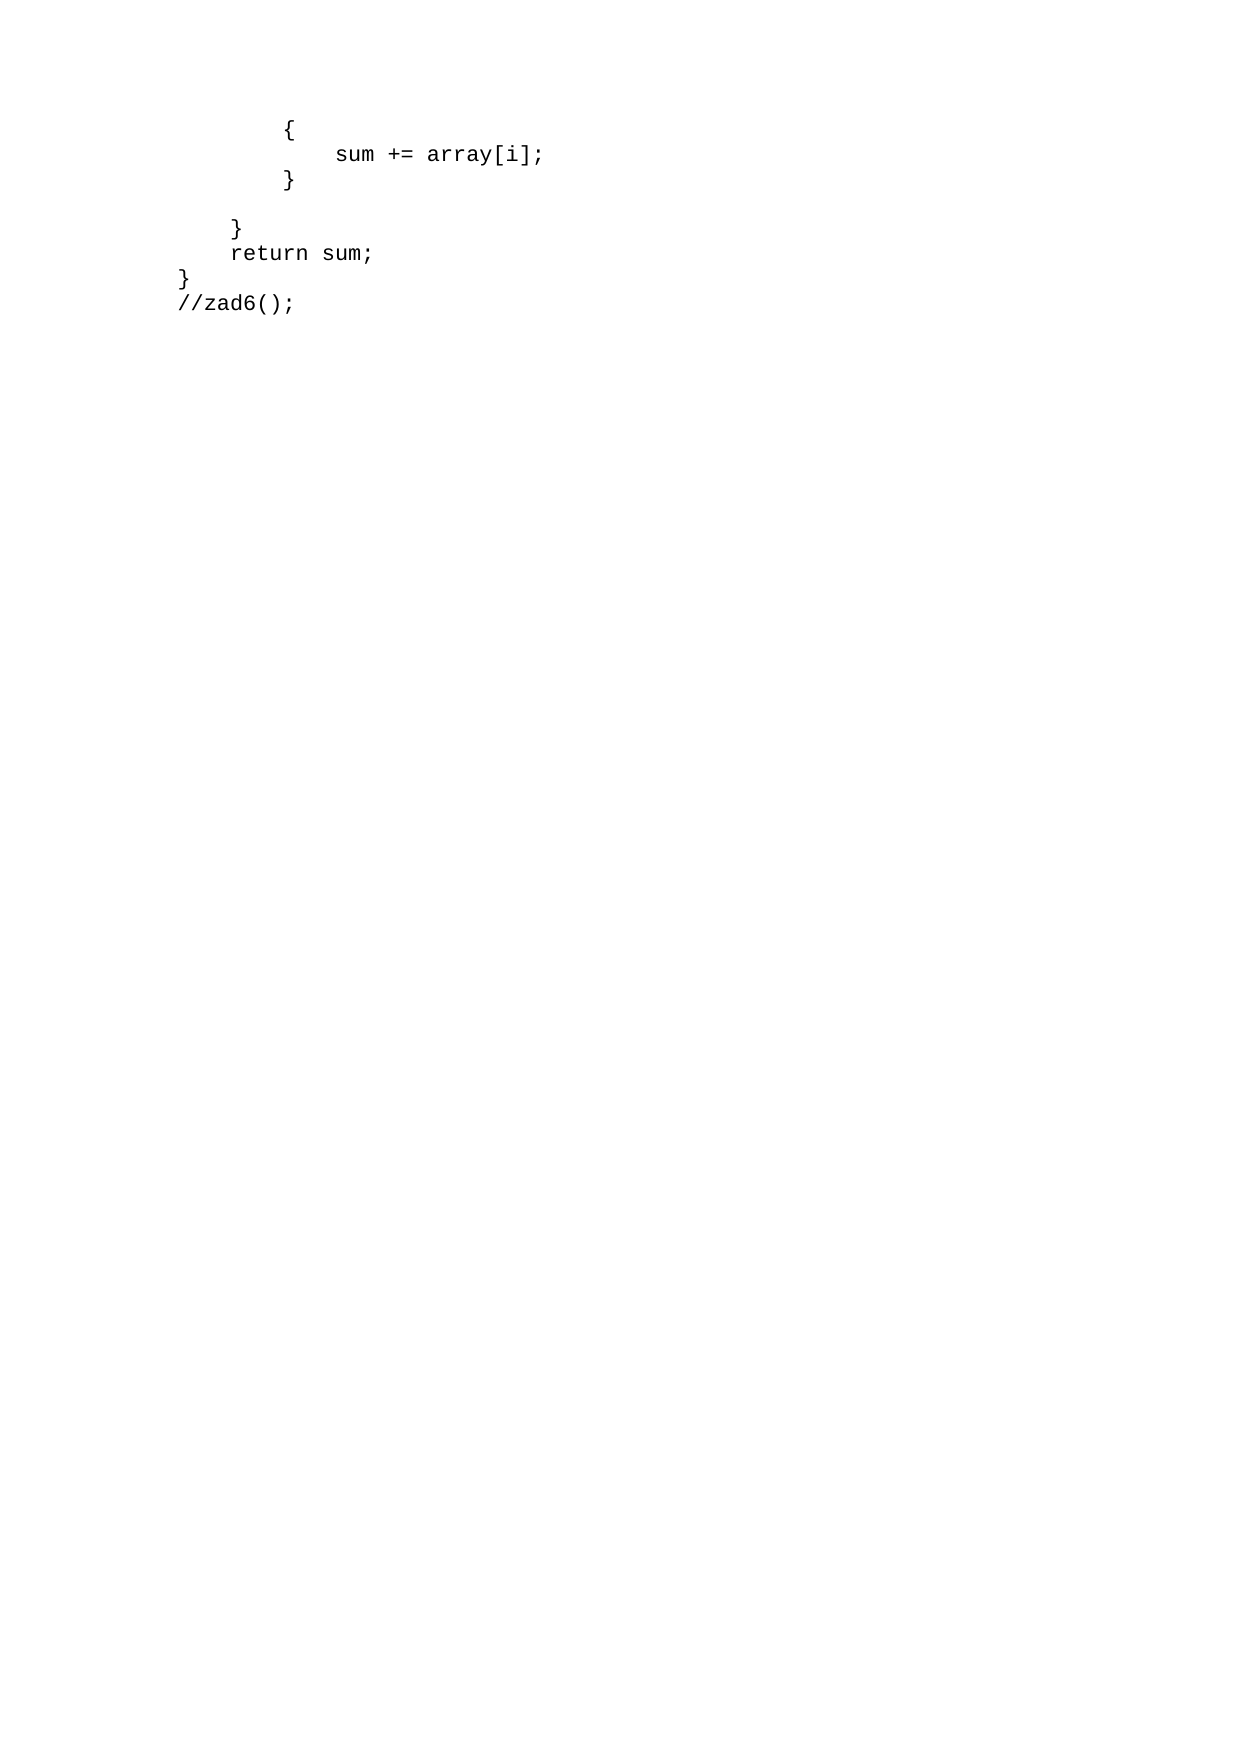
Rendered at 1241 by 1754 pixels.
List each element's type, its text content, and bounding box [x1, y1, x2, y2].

text } [177, 217, 1152, 242]
text { [177, 118, 1152, 143]
text } [177, 168, 1152, 192]
text //zad6(); [177, 292, 1152, 316]
text sum += array[i]; [177, 143, 1152, 168]
text } [177, 267, 1152, 292]
text return sum; [177, 242, 1152, 267]
